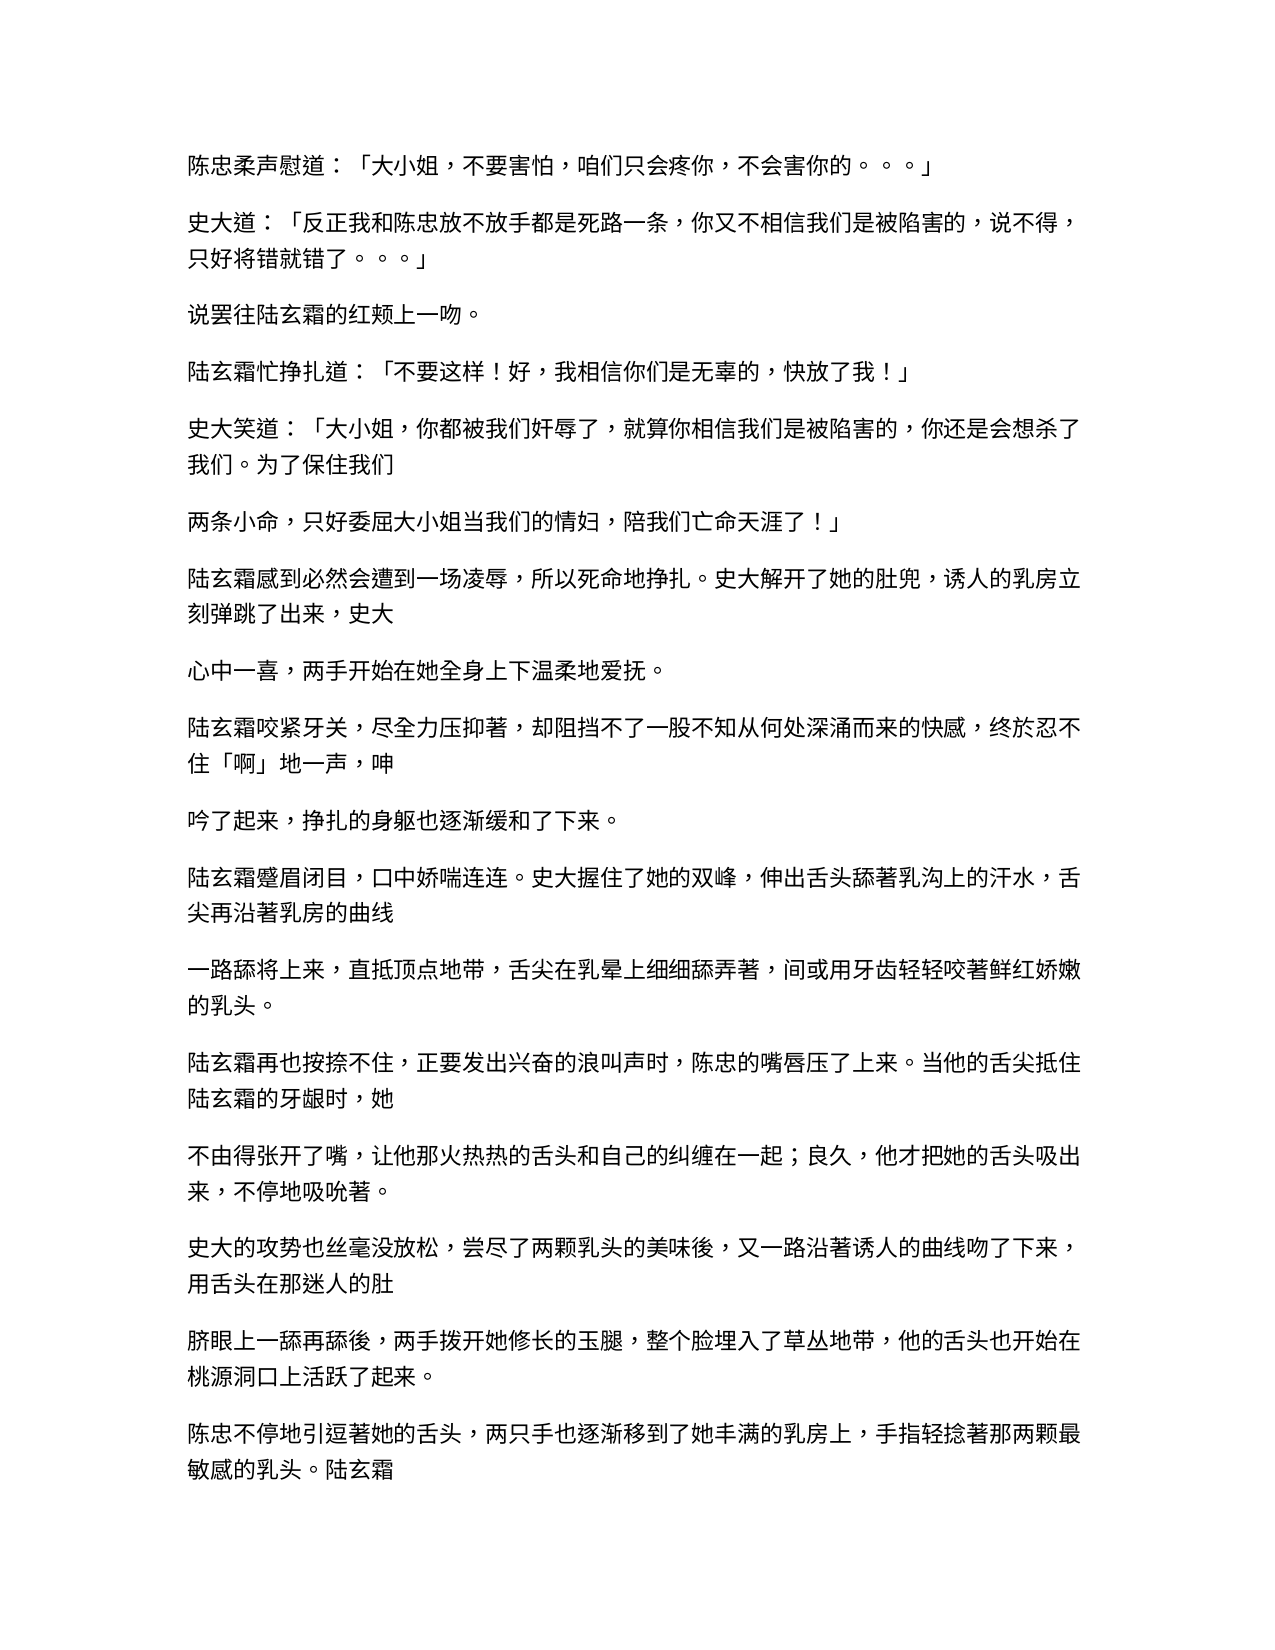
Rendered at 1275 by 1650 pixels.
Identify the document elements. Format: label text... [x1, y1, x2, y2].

text 吟了起来，挣扎的身躯也逐渐缓和了下来。 [187, 805, 1087, 836]
text 史大笑道：「大小姐，你都被我们奸辱了，就算你相信我们是被陷害的，你还是会想杀了我们。为了保住我们 [187, 413, 1087, 480]
text 心中一喜，两手开始在她全身上下温柔地爱抚。 [187, 655, 1087, 686]
text 不由得张开了嘴，让他那火热热的舌头和自己的纠缠在一起；良久，他才把她的舌头吸出来，不停地吸吮著。 [187, 1139, 1087, 1207]
text 史大的攻势也丝毫没放松，尝尽了两颗乳头的美味後，又一路沿著诱人的曲线吻了下来，用舌头在那迷人的肚 [187, 1232, 1087, 1299]
text 陆玄霜蹙眉闭目，口中娇喘连连。史大握住了她的双峰，伸出舌头舔著乳沟上的汗水，舌尖再沿著乳房的曲线 [187, 861, 1087, 929]
text 陆玄霜咬紧牙关，尽全力压抑著，却阻挡不了一股不知从何处深涌而来的快感，终於忍不住「啊」地一声，呻 [187, 712, 1087, 779]
text 陆玄霜感到必然会遭到一场凌辱，所以死命地挣扎。史大解开了她的肚兜，诱人的乳房立刻弹跳了出来，史大 [187, 562, 1087, 630]
text 一路舔将上来，直抵顶点地带，舌尖在乳晕上细细舔弄著，间或用牙齿轻轻咬著鲜红娇嫩的乳头。 [187, 954, 1087, 1021]
text 脐眼上一舔再舔後，两手拨开她修长的玉腿，整个脸埋入了草丛地带，他的舌头也开始在桃源洞口上活跃了起来。 [187, 1325, 1087, 1392]
text 陆玄霜忙挣扎道：「不要这样！好，我相信你们是无辜的，快放了我！」 [187, 356, 1087, 387]
text 说罢往陆玄霜的红颊上一吻。 [187, 299, 1087, 331]
text 陈忠不停地引逗著她的舌头，两只手也逐渐移到了她丰满的乳房上，手指轻捻著那两颗最敏感的乳头。陆玄霜 [187, 1418, 1087, 1485]
text 两条小命，只好委屈大小姐当我们的情妇，陪我们亡命天涯了！」 [187, 506, 1087, 537]
text 史大道：「反正我和陈忠放不放手都是死路一条，你又不相信我们是被陷害的，说不得，只好将错就错了。。。」 [187, 207, 1087, 274]
text 陈忠柔声慰道：「大小姐，不要害怕，咱们只会疼你，不会害你的。。。」 [187, 150, 1087, 181]
text 陆玄霜再也按捺不住，正要发出兴奋的浪叫声时，陈忠的嘴唇压了上来。当他的舌尖抵住陆玄霜的牙龈时，她 [187, 1047, 1087, 1114]
